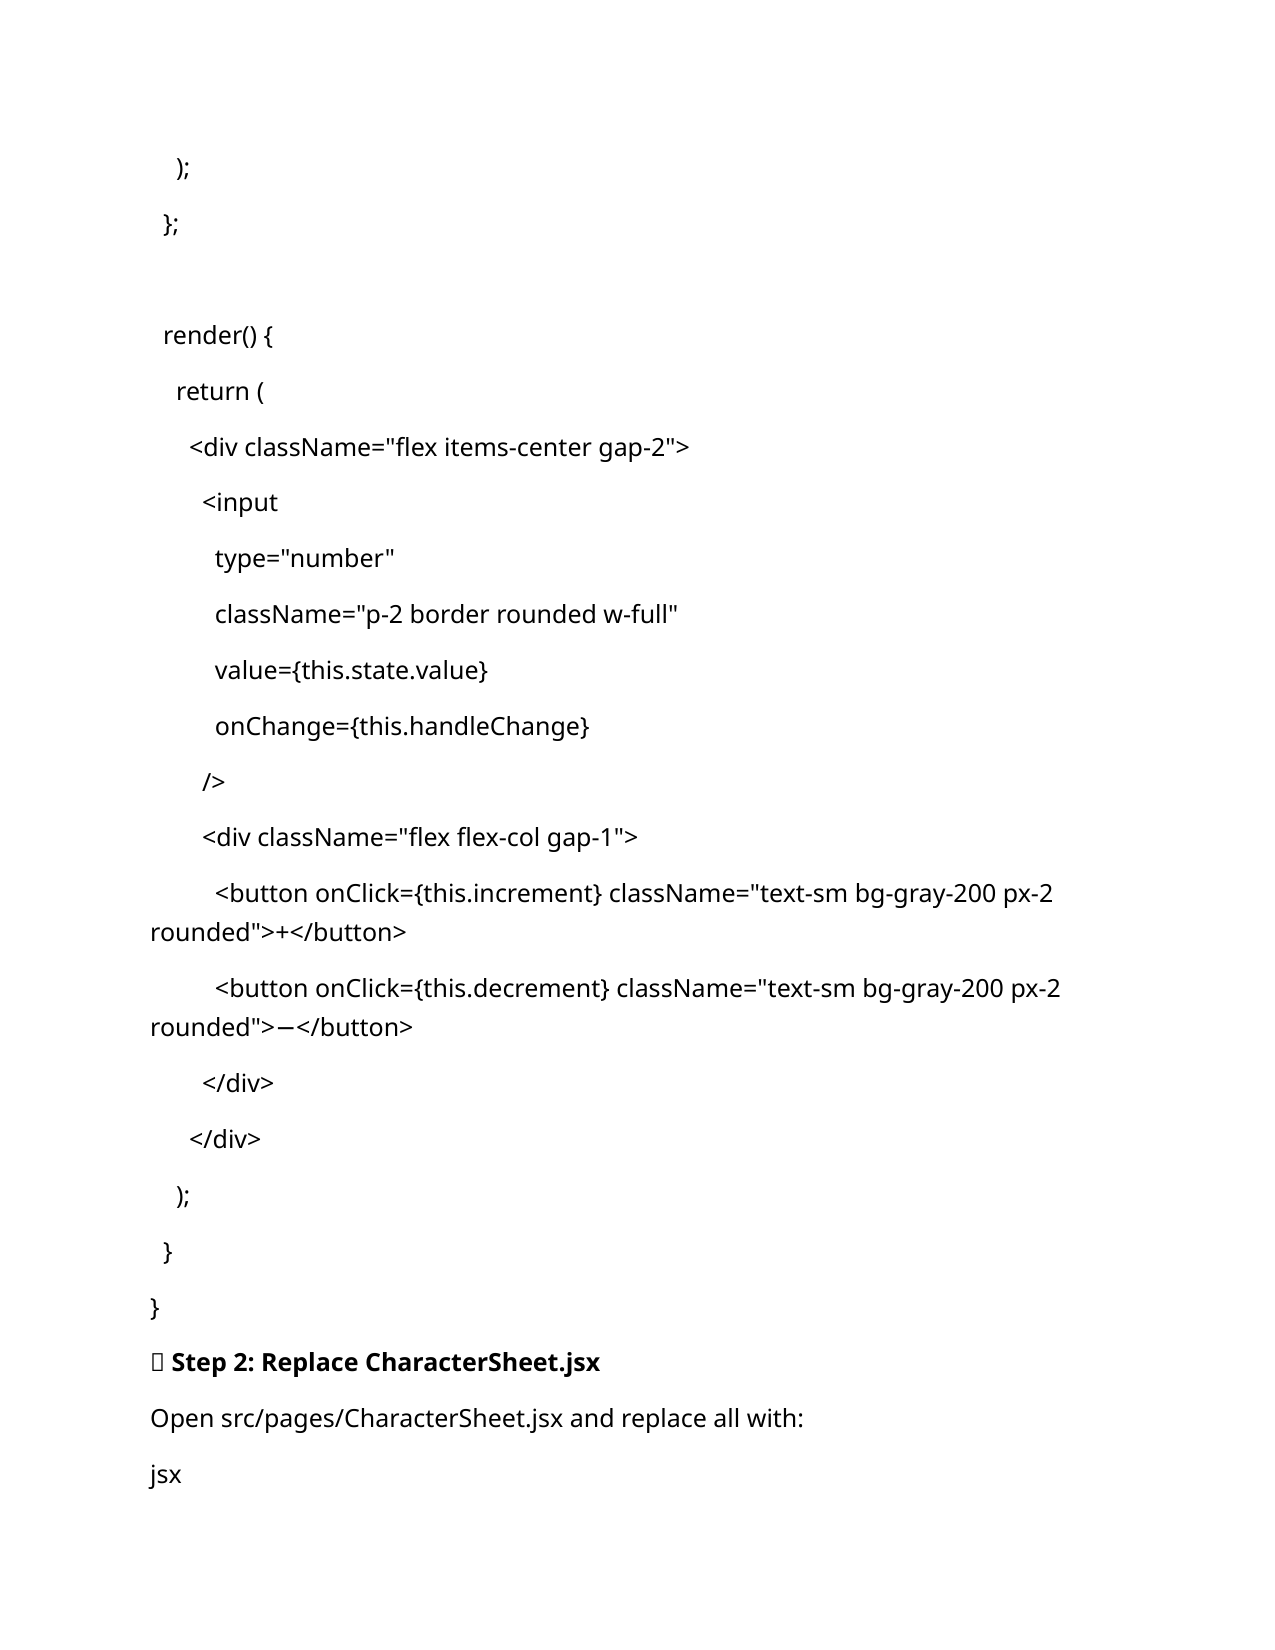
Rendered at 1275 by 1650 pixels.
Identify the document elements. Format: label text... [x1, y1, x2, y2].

text onChange={this.handleChange} [150, 708, 1125, 742]
text <button onClick={this.decrement} className="text-sm bg-gray-200 px-2 rounded">−</button> [150, 971, 1125, 1044]
text } [150, 1289, 1125, 1323]
text <div className="flex flex-col gap-1"> [150, 820, 1125, 854]
text <div className="flex items-center gap-2"> [150, 429, 1125, 463]
text className="p-2 border rounded w-full" [150, 597, 1125, 631]
text Open src/pages/CharacterSheet.jsx and replace all with: [150, 1401, 1125, 1435]
text ); [150, 1177, 1125, 1212]
text </div> [150, 1066, 1125, 1100]
text /> [150, 764, 1125, 798]
text } [150, 1233, 1125, 1267]
text return ( [150, 373, 1125, 407]
text ✅ Step 2: Replace CharacterSheet.jsx [150, 1345, 1125, 1379]
text value={this.state.value} [150, 652, 1125, 687]
text render() { [150, 317, 1125, 352]
text ); [150, 150, 1125, 184]
text }; [150, 206, 1125, 240]
text type="number" [150, 541, 1125, 575]
text </div> [150, 1122, 1125, 1156]
text <input [150, 485, 1125, 519]
text jsx [150, 1457, 1125, 1491]
text <button onClick={this.increment} className="text-sm bg-gray-200 px-2 rounded">+</button> [150, 876, 1125, 949]
